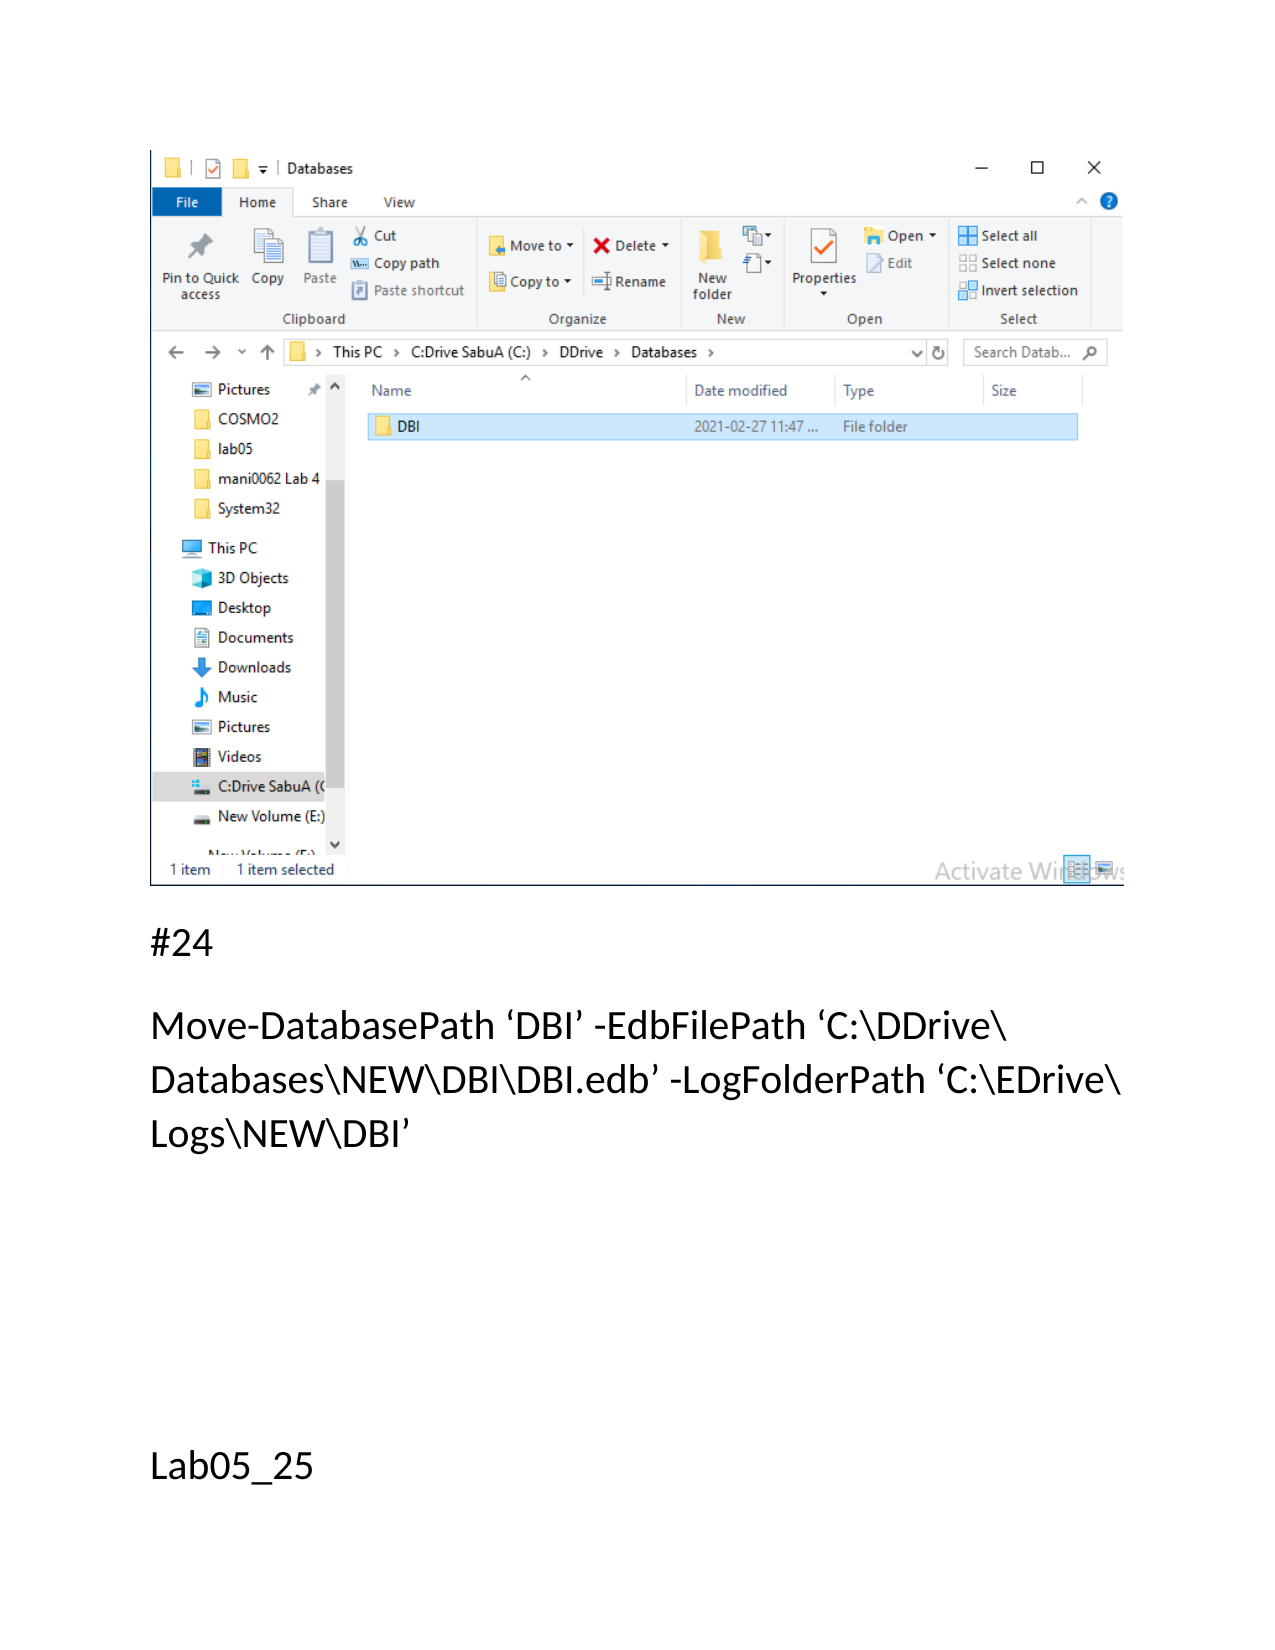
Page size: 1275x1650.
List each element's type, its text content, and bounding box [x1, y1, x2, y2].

text #24 [150, 916, 1125, 967]
text Move-DatabasePath ‘DBI’ -EdbFilePath ‘C:\DDrive\Databases\NEW\DBI\DBI.edb’ -LogFolderPath ‘C:\EDrive\Logs\NEW\DBI’ [150, 999, 1125, 1157]
text Lab05_25 [150, 1439, 1125, 1489]
picture [150, 150, 1124, 886]
